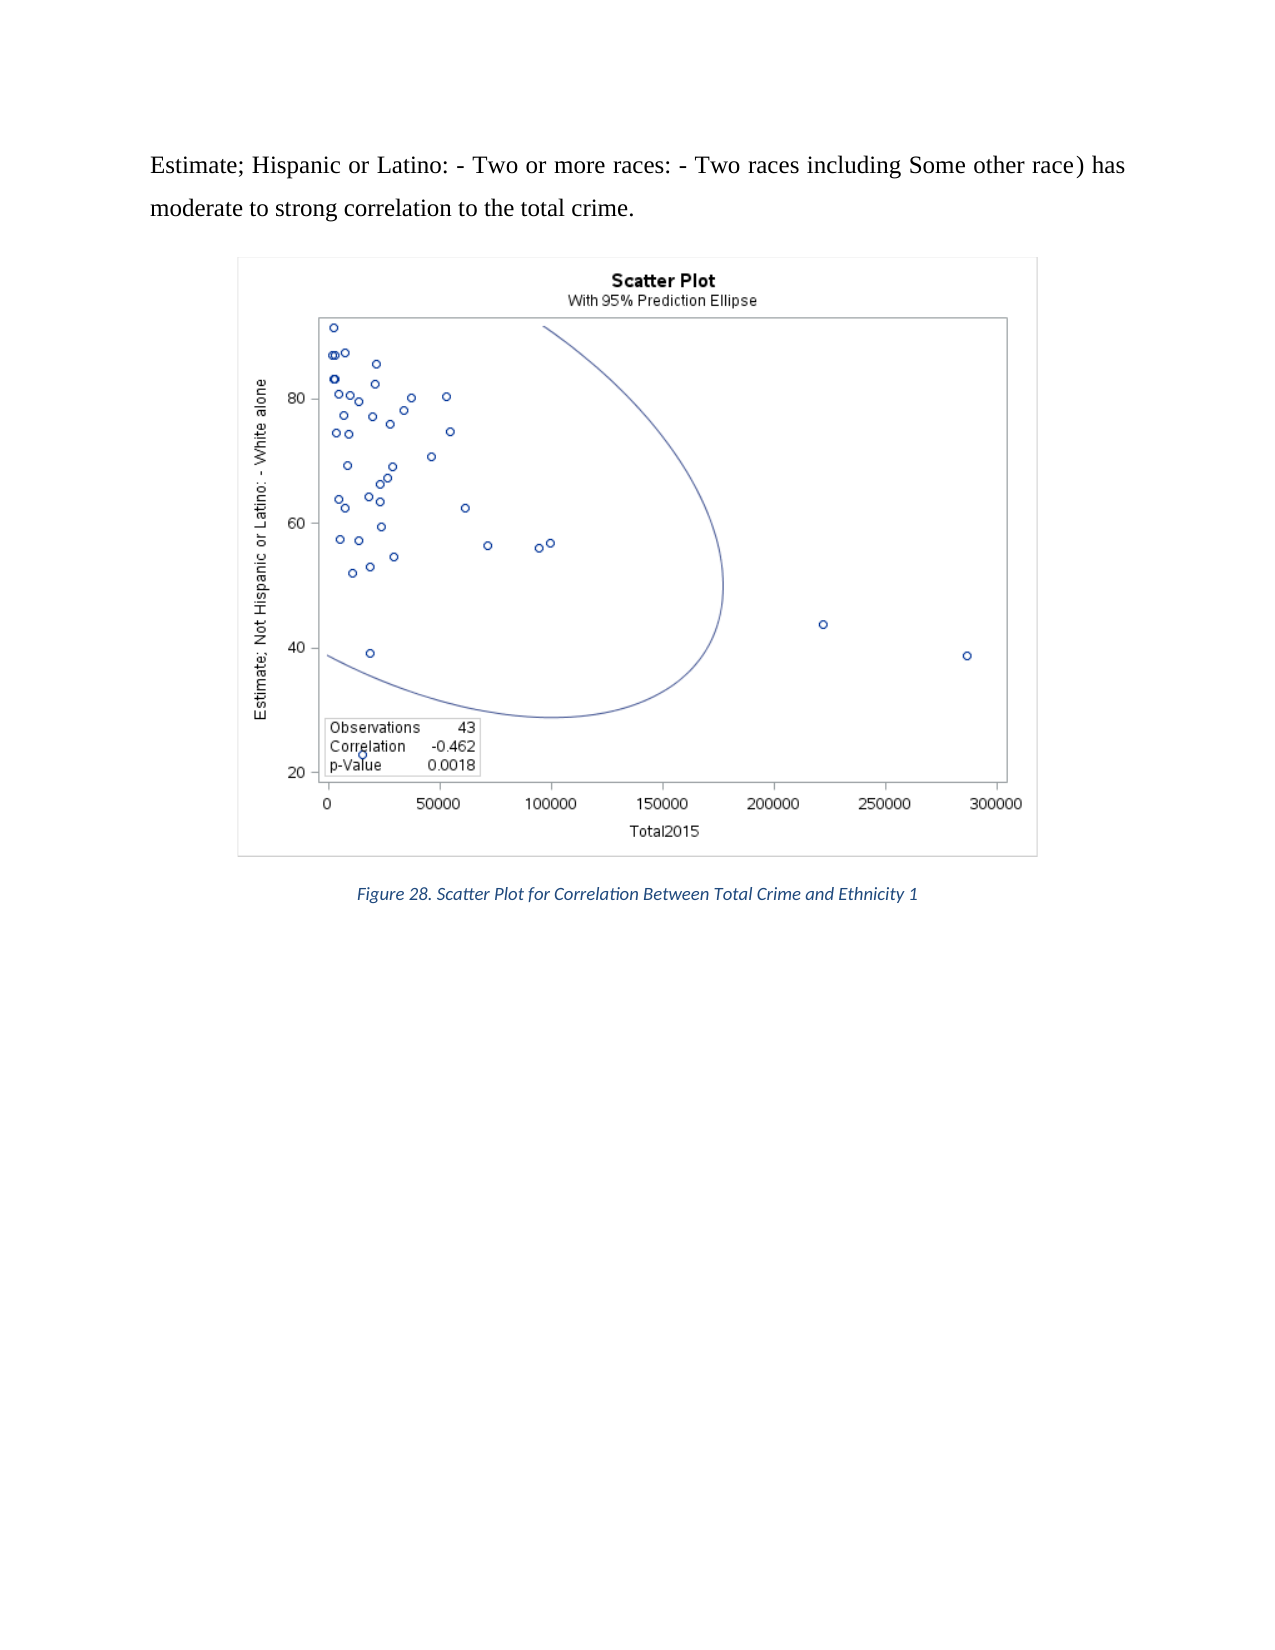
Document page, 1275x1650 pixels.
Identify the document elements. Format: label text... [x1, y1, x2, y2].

picture [237, 257, 1038, 857]
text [150, 150, 1125, 222]
